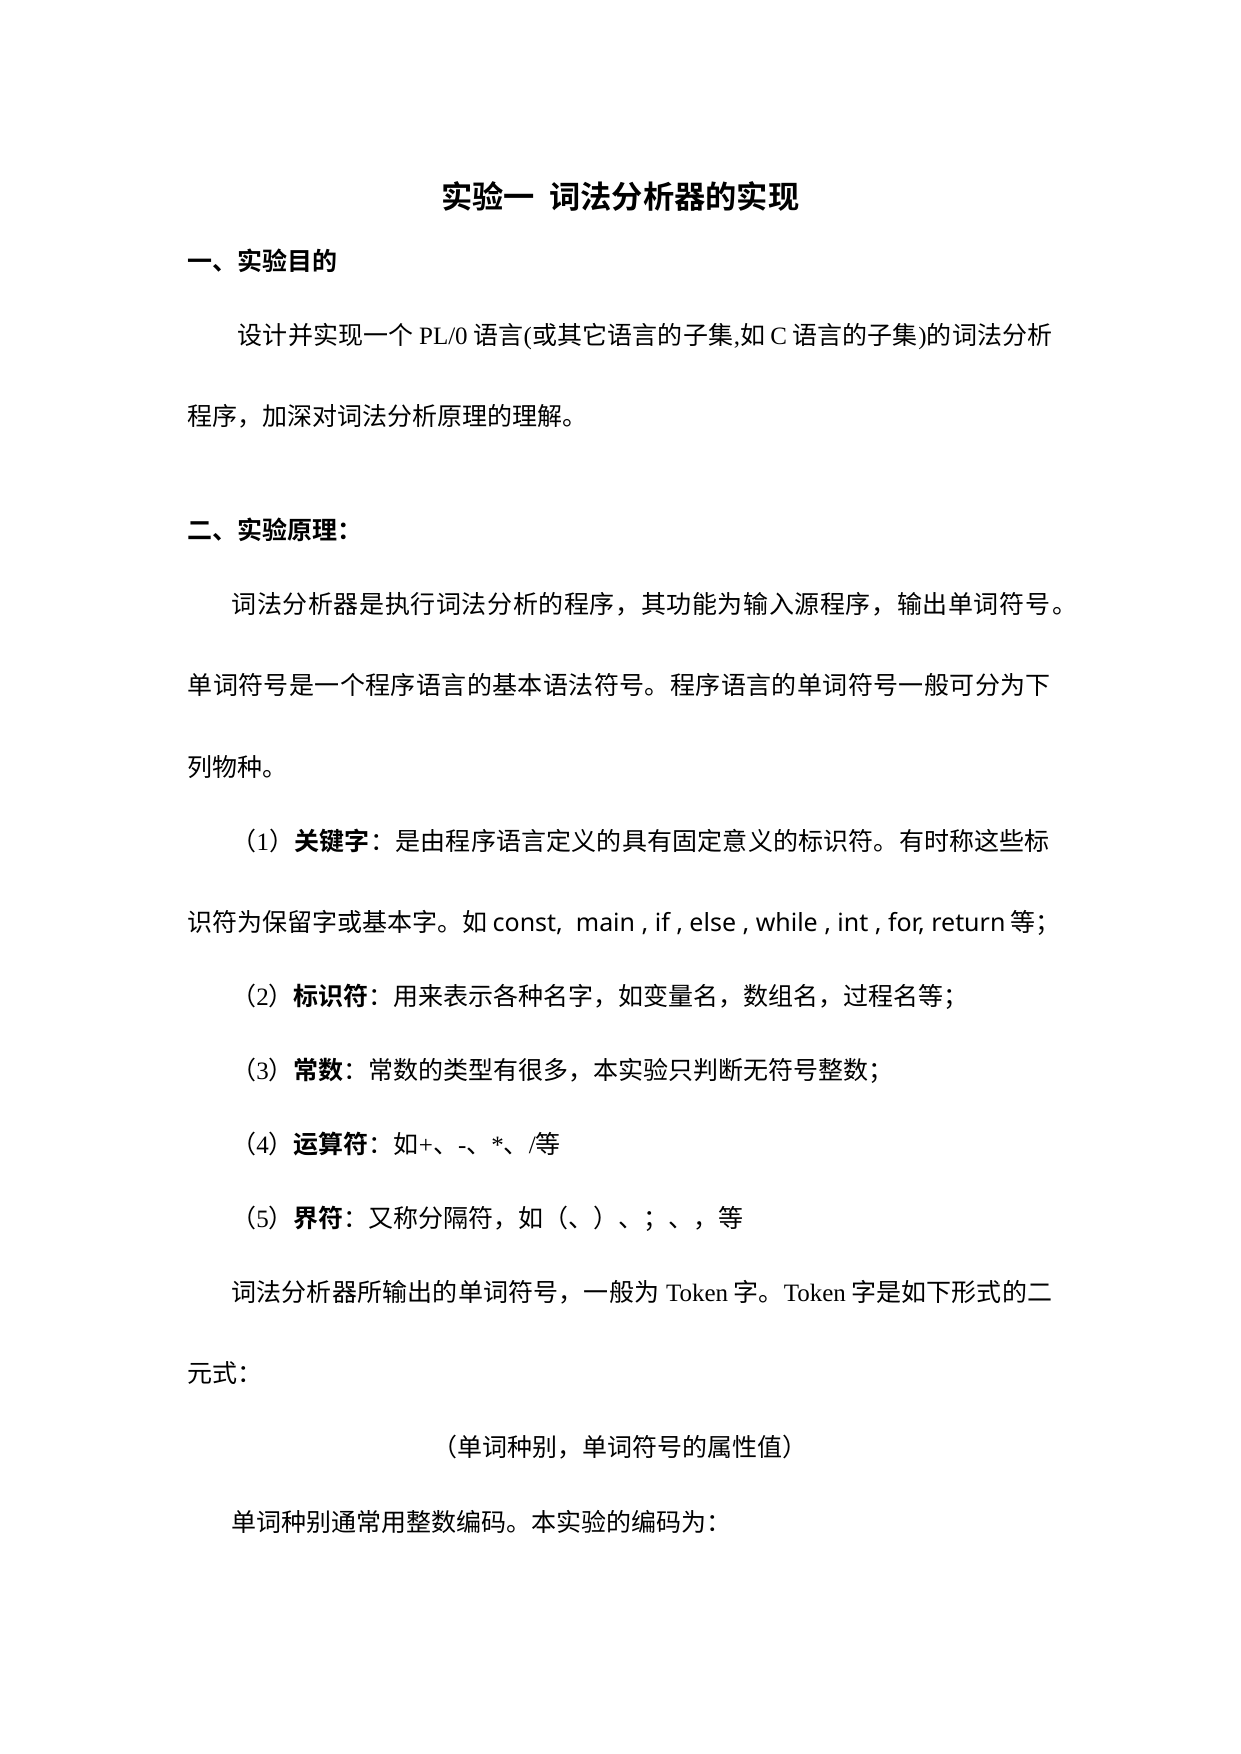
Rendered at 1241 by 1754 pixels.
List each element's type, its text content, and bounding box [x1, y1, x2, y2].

text 设计并实现一个PL/0语言(或其它语言的子集,如C语言的子集)的词法分析程序，加深对词法分析原理的理解。 [187, 301, 1053, 447]
text （3）常数：常数的类型有很多，本实验只判断无符号整数； [187, 1036, 1053, 1101]
text （2）标识符：用来表示各种名字，如变量名，数组名，过程名等； [187, 962, 1053, 1027]
text （5）界符：又称分隔符，如（、）、；、，等 [187, 1184, 1053, 1249]
text 一、实验目的 [187, 227, 1053, 292]
text 二、实验原理： [187, 496, 1053, 561]
text 单词种别通常用整数编码。本实验的编码为： [187, 1488, 1053, 1553]
text 词法分析器所输出的单词符号，一般为Token字。Token字是如下形式的二元式： [187, 1258, 1053, 1404]
text （单词种别，单词符号的属性值） [187, 1413, 1053, 1478]
text 实验一 词法分析器的实现 [187, 162, 1053, 227]
text 词法分析器是执行词法分析的程序，其功能为输入源程序，输出单词符号。单词符号是一个程序语言的基本语法符号。程序语言的单词符号一般可分为下列物种。 [187, 570, 1053, 798]
text （1）关键字：是由程序语言定义的具有固定意义的标识符。有时称这些标识符为保留字或基本字。如const, main , if , else , while , int , for, return等； [187, 807, 1053, 953]
text （4）运算符：如+、-、*、/等 [187, 1110, 1053, 1175]
